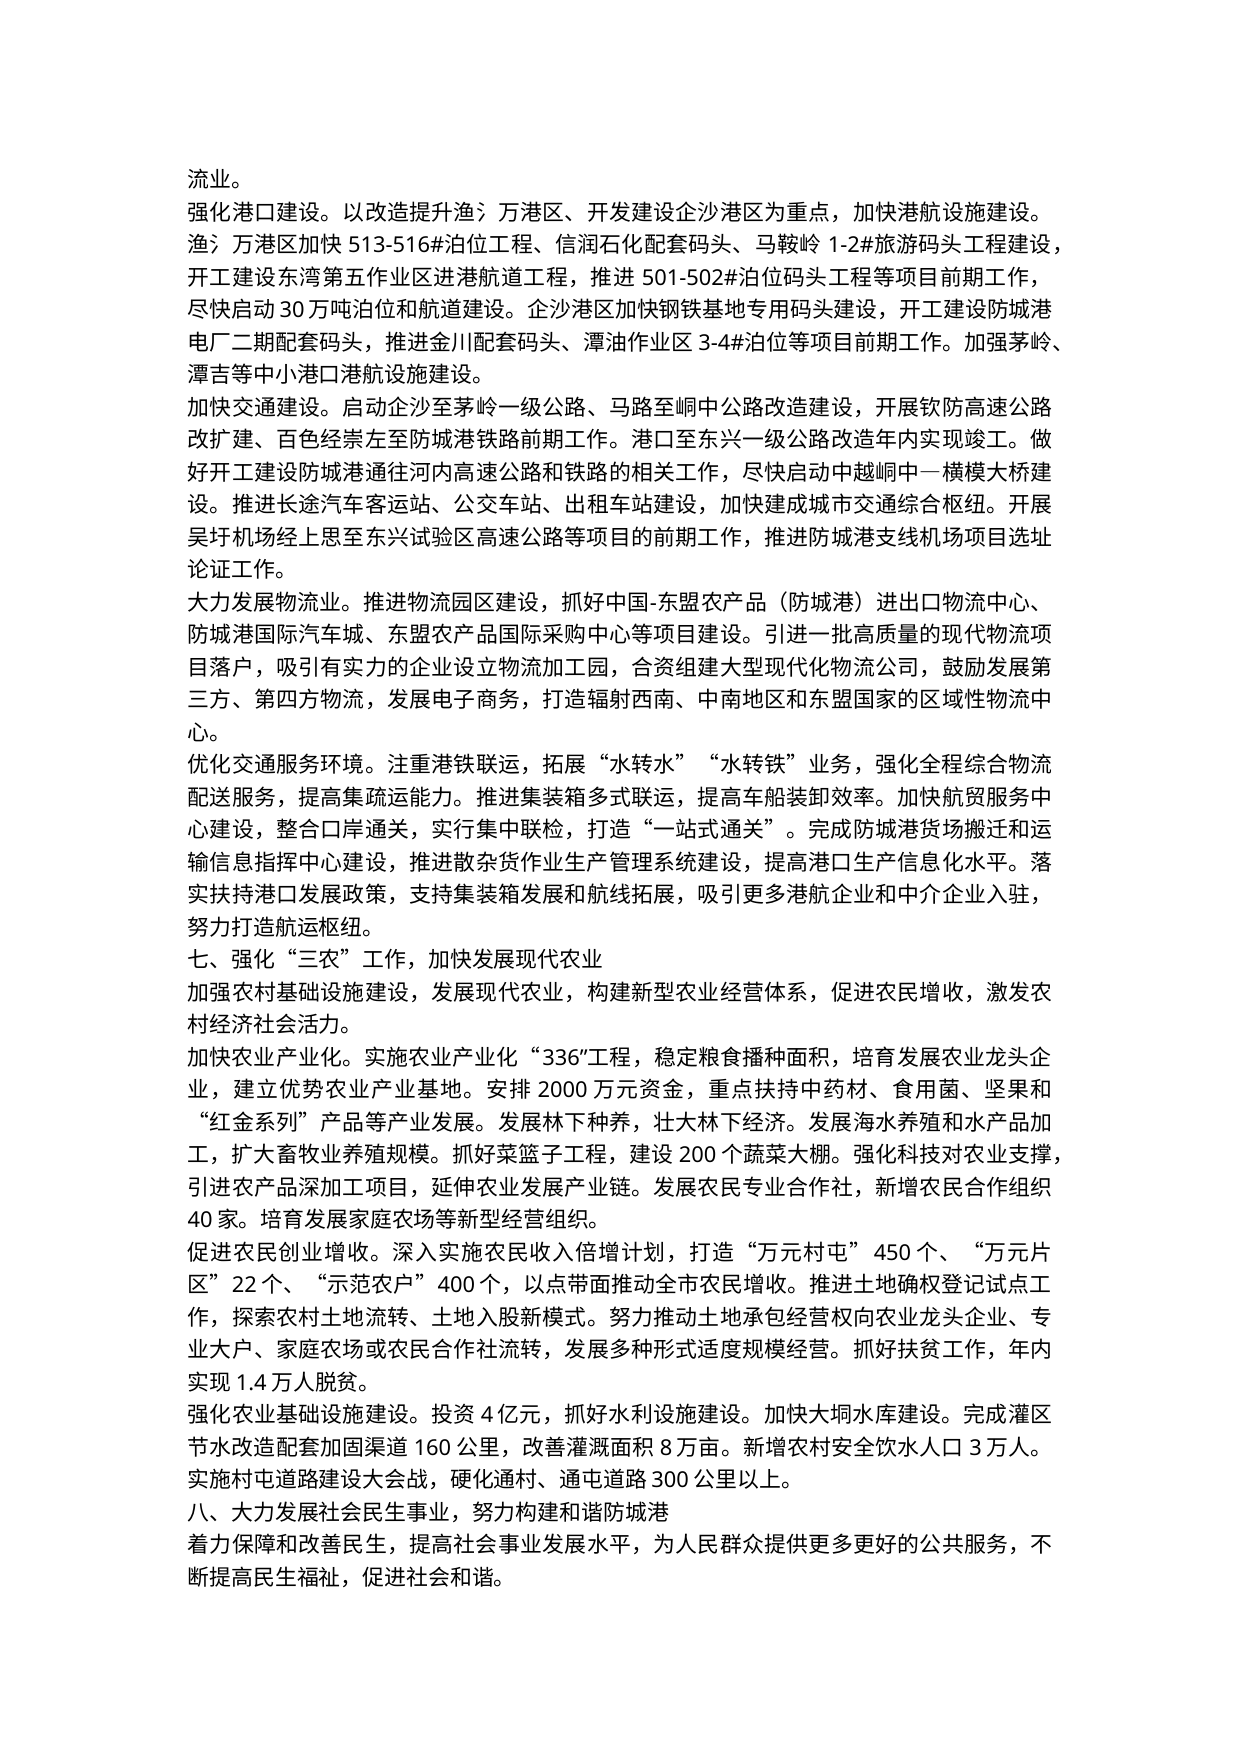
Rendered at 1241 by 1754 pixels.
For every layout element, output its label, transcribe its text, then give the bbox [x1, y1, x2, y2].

text 加快农业产业化。实施农业产业化“336”工程，稳定粮食播种面积，培育发展农业龙头企业，建立优势农业产业基地。安排2000万元资金，重点扶持中药材、食用菌、坚果和“红金系列”产品等产业发展。发展林下种养，壮大林下经济。发展海水养殖和水产品加工，扩大畜牧业养殖规模。抓好菜篮子工程，建设200个蔬菜大棚。强化科技对农业支撑，引进农产品深加工项目，延伸农业发展产业链。发展农民专业合作社，新增农民合作组织40家。培育发展家庭农场等新型经营组织。 [187, 1039, 1053, 1234]
text 八、大力发展社会民生事业，努力构建和谐防城港 [187, 1494, 1053, 1527]
text 促进农民创业增收。深入实施农民收入倍增计划，打造“万元村屯”450个、“万元片区”22个、“示范农户”400个，以点带面推动全市农民增收。推进土地确权登记试点工作，探索农村土地流转、土地入股新模式。努力推动土地承包经营权向农业龙头企业、专业大户、家庭农场或农民合作社流转，发展多种形式适度规模经营。抓好扶贫工作，年内实现1.4万人脱贫。 [187, 1234, 1053, 1397]
text 加强农村基础设施建设，发展现代农业，构建新型农业经营体系，促进农民增收，激发农村经济社会活力。 [187, 974, 1053, 1039]
text 七、强化“三农”工作，加快发展现代农业 [187, 942, 1053, 974]
text 优化交通服务环境。注重港铁联运，拓展“水转水”“水转铁”业务，强化全程综合物流配送服务，提高集疏运能力。推进集装箱多式联运，提高车船装卸效率。加快航贸服务中心建设，整合口岸通关，实行集中联检，打造“一站式通关”。完成防城港货场搬迁和运输信息指挥中心建设，推进散杂货作业生产管理系统建设，提高港口生产信息化水平。落实扶持港口发展政策，支持集装箱发展和航线拓展，吸引更多港航企业和中介企业入驻，努力打造航运枢纽。 [187, 747, 1053, 942]
text 加快交通建设。启动企沙至茅岭一级公路、马路至峒中公路改造建设，开展钦防高速公路改扩建、百色经崇左至防城港铁路前期工作。港口至东兴一级公路改造年内实现竣工。做好开工建设防城港通往河内高速公路和铁路的相关工作，尽快启动中越峒中—横模大桥建设。推进长途汽车客运站、公交车站、出租车站建设，加快建成城市交通综合枢纽。开展吴圩机场经上思至东兴试验区高速公路等项目的前期工作，推进防城港支线机场项目选址论证工作。 [187, 389, 1053, 584]
text 着力保障和改善民生，提高社会事业发展水平，为人民群众提供更多更好的公共服务，不断提高民生福祉，促进社会和谐。 [187, 1527, 1053, 1592]
text 大力发展物流业。推进物流园区建设，抓好中国-东盟农产品（防城港）进出口物流中心、防城港国际汽车城、东盟农产品国际采购中心等项目建设。引进一批高质量的现代物流项目落户，吸引有实力的企业设立物流加工园，合资组建大型现代化物流公司，鼓励发展第三方、第四方物流，发展电子商务，打造辐射西南、中南地区和东盟国家的区域性物流中心。 [187, 584, 1053, 747]
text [187, 162, 1053, 194]
text 强化港口建设。以改造提升渔氵万港区、开发建设企沙港区为重点，加快港航设施建设。渔氵万港区加快513-516#泊位工程、信润石化配套码头、马鞍岭1-2#旅游码头工程建设，开工建设东湾第五作业区进港航道工程，推进501-502#泊位码头工程等项目前期工作，尽快启动30万吨泊位和航道建设。企沙港区加快钢铁基地专用码头建设，开工建设防城港电厂二期配套码头，推进金川配套码头、潭油作业区3-4#泊位等项目前期工作。加强茅岭、潭吉等中小港口港航设施建设。 [187, 194, 1053, 389]
text 强化农业基础设施建设。投资4亿元，抓好水利设施建设。加快大垌水库建设。完成灌区节水改造配套加固渠道160公里，改善灌溉面积8万亩。新增农村安全饮水人口3万人。实施村屯道路建设大会战，硬化通村、通屯道路300公里以上。 [187, 1397, 1053, 1494]
